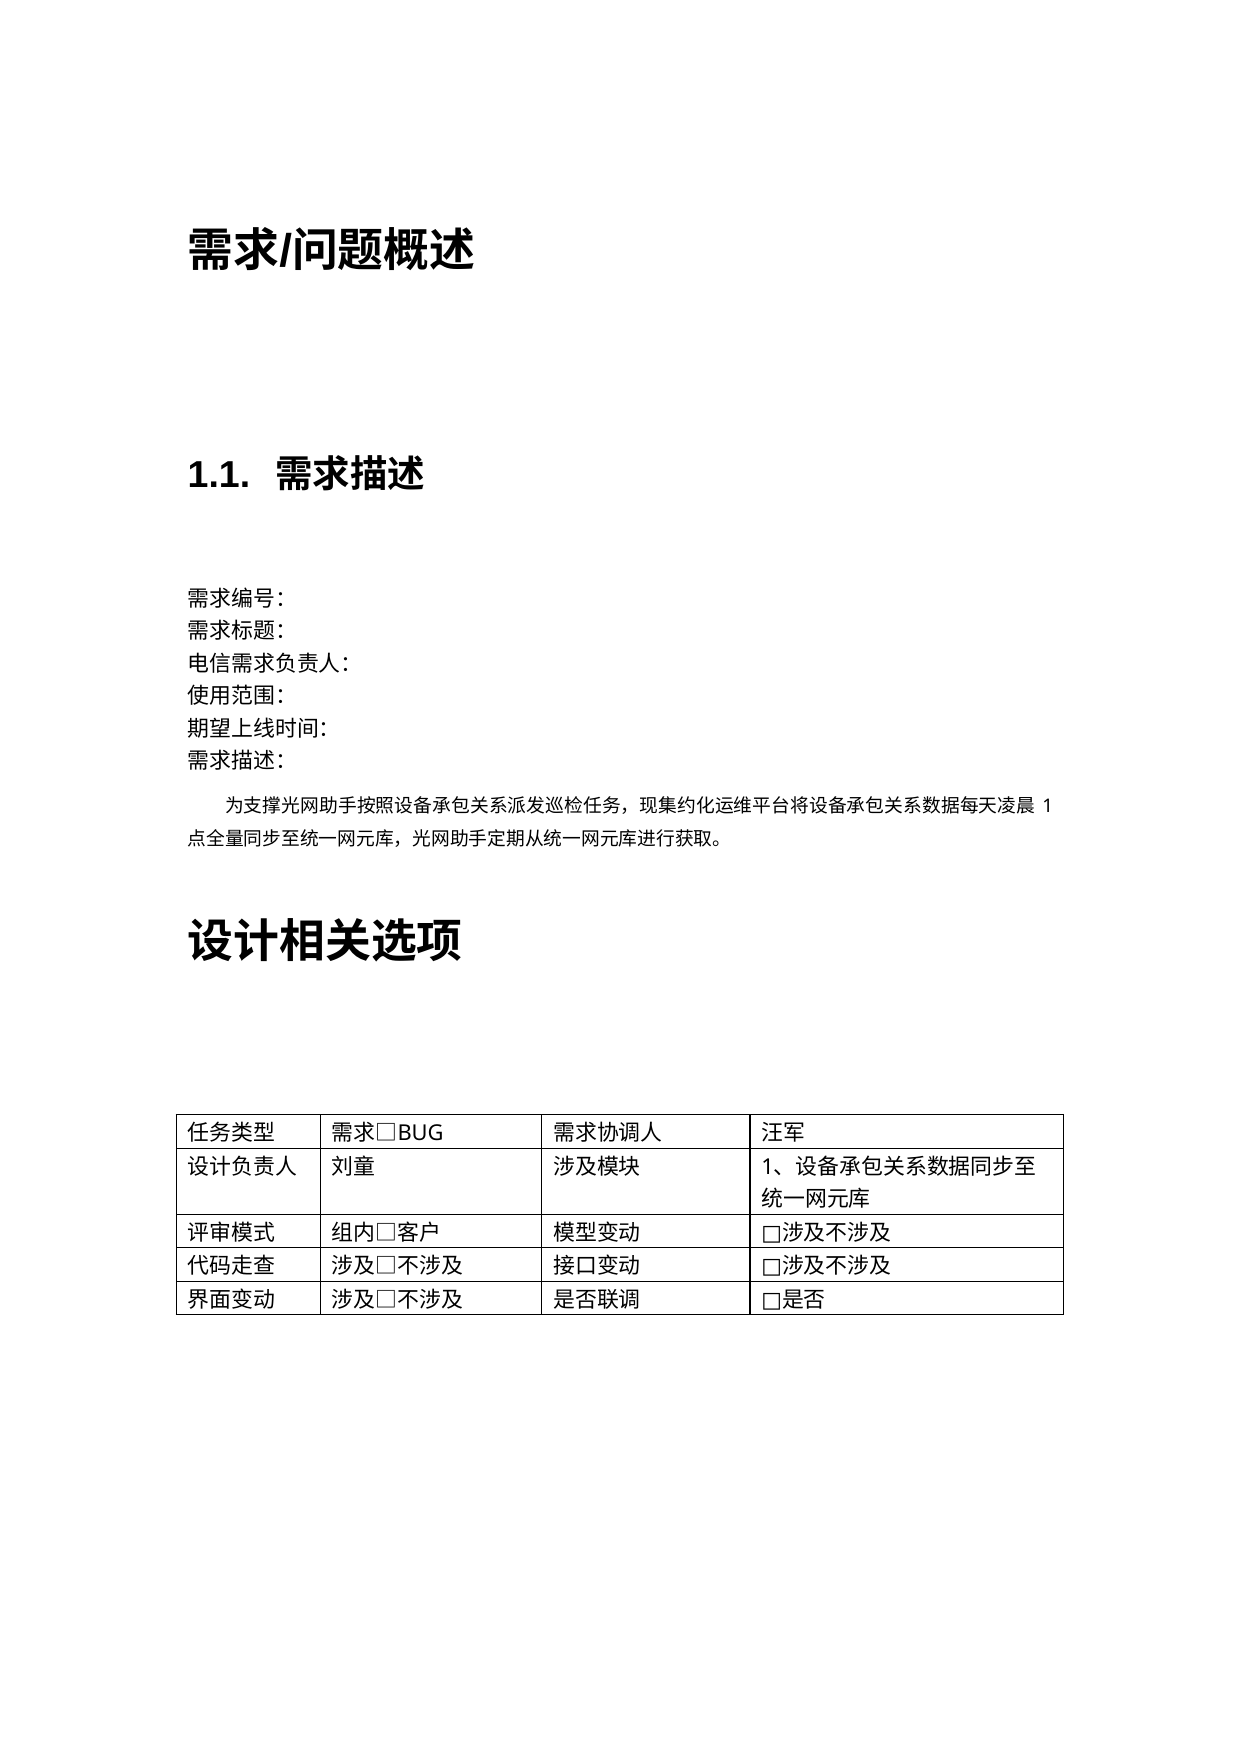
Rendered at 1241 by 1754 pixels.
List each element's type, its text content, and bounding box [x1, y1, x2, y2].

table_header 任务类型 [177, 1115, 320, 1147]
subtitle 需求/问题概述 [187, 197, 1053, 295]
table_cell 涉及□不涉及 [321, 1248, 541, 1281]
text 需求标题： [187, 613, 1053, 646]
subtitle 需求描述 [187, 438, 1053, 503]
table_cell 评审模式 [177, 1215, 320, 1247]
table_cell 1、设备承包关系数据同步至统一网元库 [751, 1149, 1063, 1213]
table_cell 模型变动 [542, 1215, 749, 1247]
table_cell 接口变动 [542, 1248, 749, 1281]
text 需求描述： [187, 743, 1053, 776]
text 为支撑光网助手按照设备承包关系派发巡检任务，现集约化运维平台将设备承包关系数据每天凌晨1点全量同步至统一网元库，光网助手定期从统一网元库进行获取。 [187, 788, 1053, 853]
table_cell 刘童 [321, 1149, 541, 1213]
table_cell 设计负责人 [177, 1149, 320, 1213]
table_cell 涉及模块 [542, 1149, 749, 1213]
table_cell 组内□客户 [321, 1215, 541, 1247]
text 需求编号： [187, 581, 1053, 613]
table_cell 是否联调 [542, 1282, 749, 1314]
text 使用范围： [187, 678, 1053, 711]
subtitle 设计相关选项 [187, 888, 1053, 986]
table_cell 代码走查 [177, 1248, 320, 1281]
text 期望上线时间： [187, 711, 1053, 743]
text 电信需求负责人： [187, 646, 1053, 678]
table_cell □是否 [751, 1282, 1063, 1314]
table_cell □涉及不涉及 [751, 1215, 1063, 1247]
table_cell 界面变动 [177, 1282, 320, 1314]
table_header 汪军 [751, 1115, 1063, 1147]
table_cell 涉及□不涉及 [321, 1282, 541, 1314]
table_header 需求□BUG [321, 1115, 541, 1147]
table_cell □涉及不涉及 [751, 1248, 1063, 1281]
table_header 需求协调人 [542, 1115, 749, 1147]
